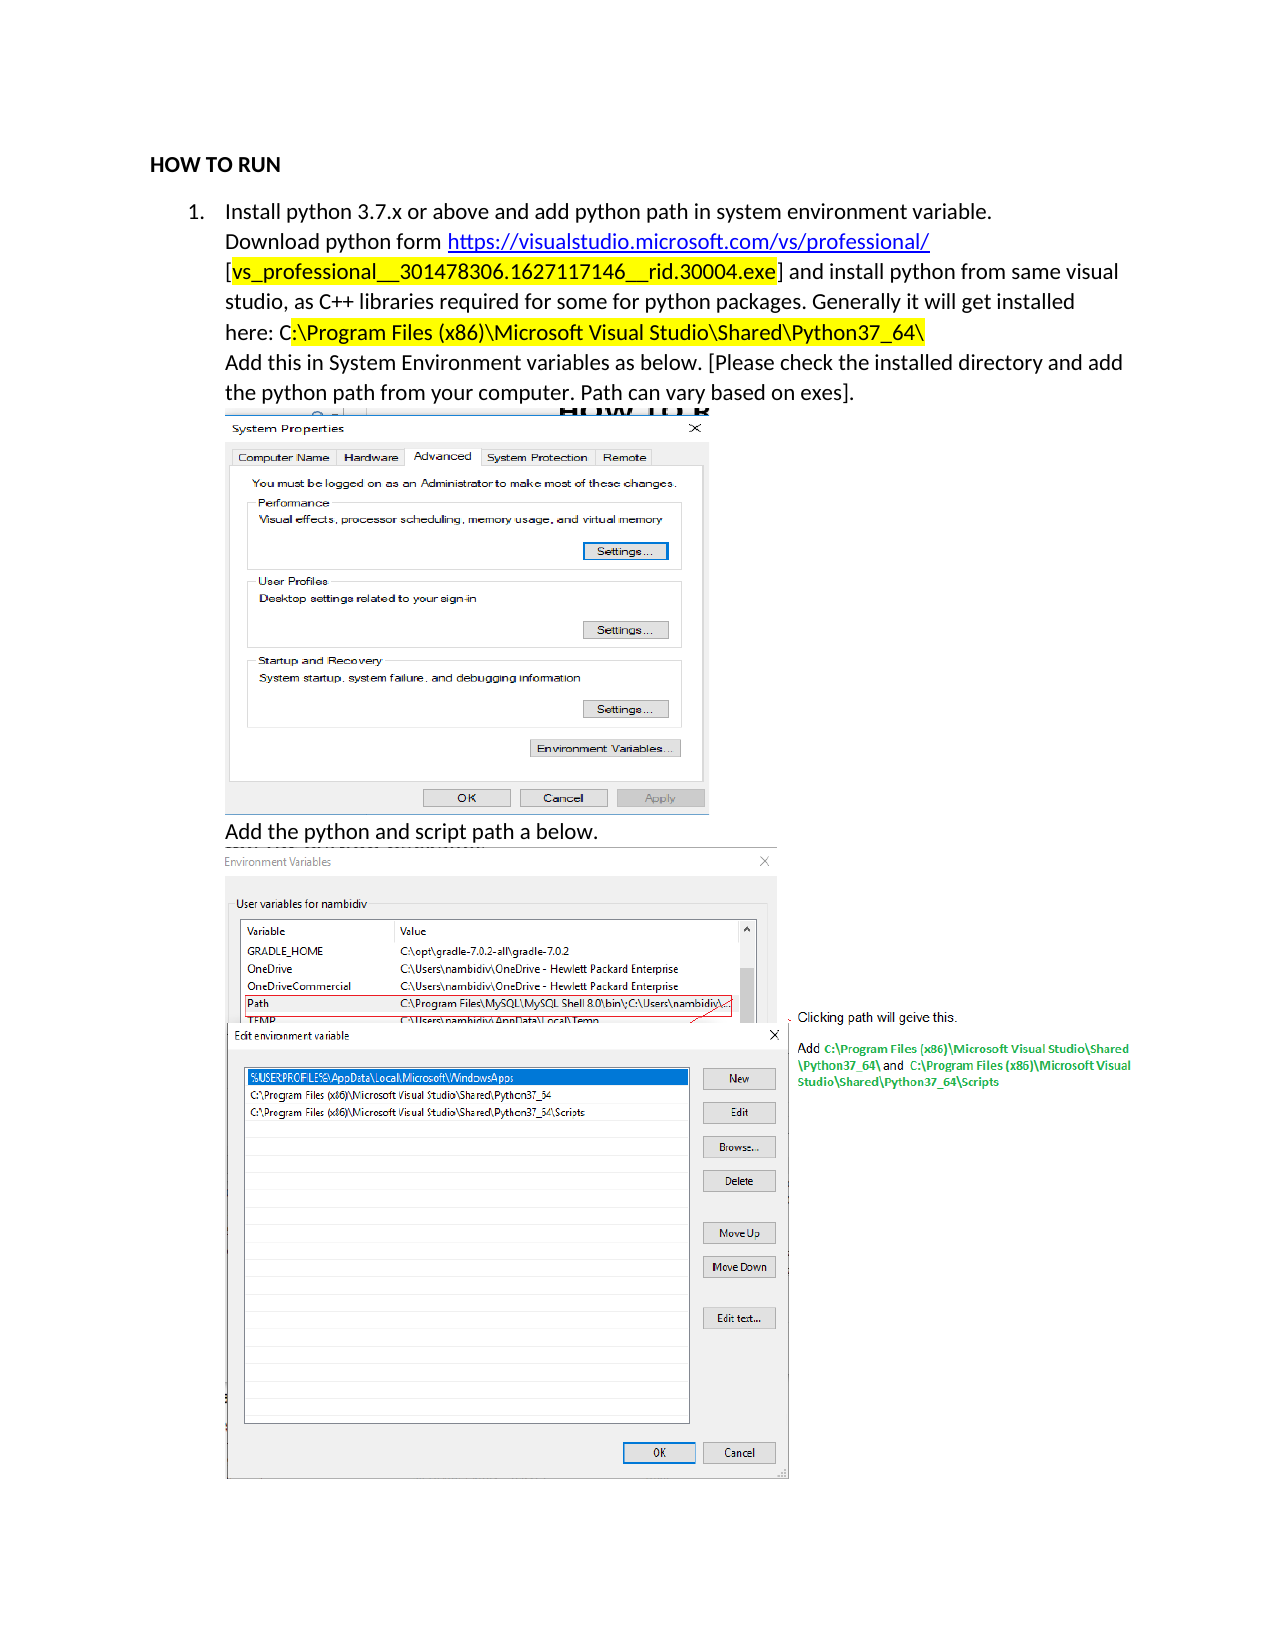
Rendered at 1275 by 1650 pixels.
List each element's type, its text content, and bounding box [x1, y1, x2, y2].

list Download python form https://visualstudio.microsoft.com/vs/professional/ [vs_professional__301478306.1627117146__rid.30004.exe] and install python from same visual studio, as C++ libraries required for some for python packages. Generally it will get installed here: C:\Program Files (x86)\Microsoft Visual Studio\Shared\Python37_64\ [225, 227, 1125, 346]
picture [225, 847, 1167, 1479]
text HOW TO RUN [150, 150, 1125, 178]
list Add this in System Environment variables as below. [Please check the installed directory and add the python path from your computer. Path can vary based on exes]. [225, 348, 1125, 406]
picture [225, 408, 710, 815]
list Install python 3.7.x or above and add python path in system environment variable. [187, 197, 1125, 225]
list Add the python and script path a below. [225, 817, 1125, 845]
